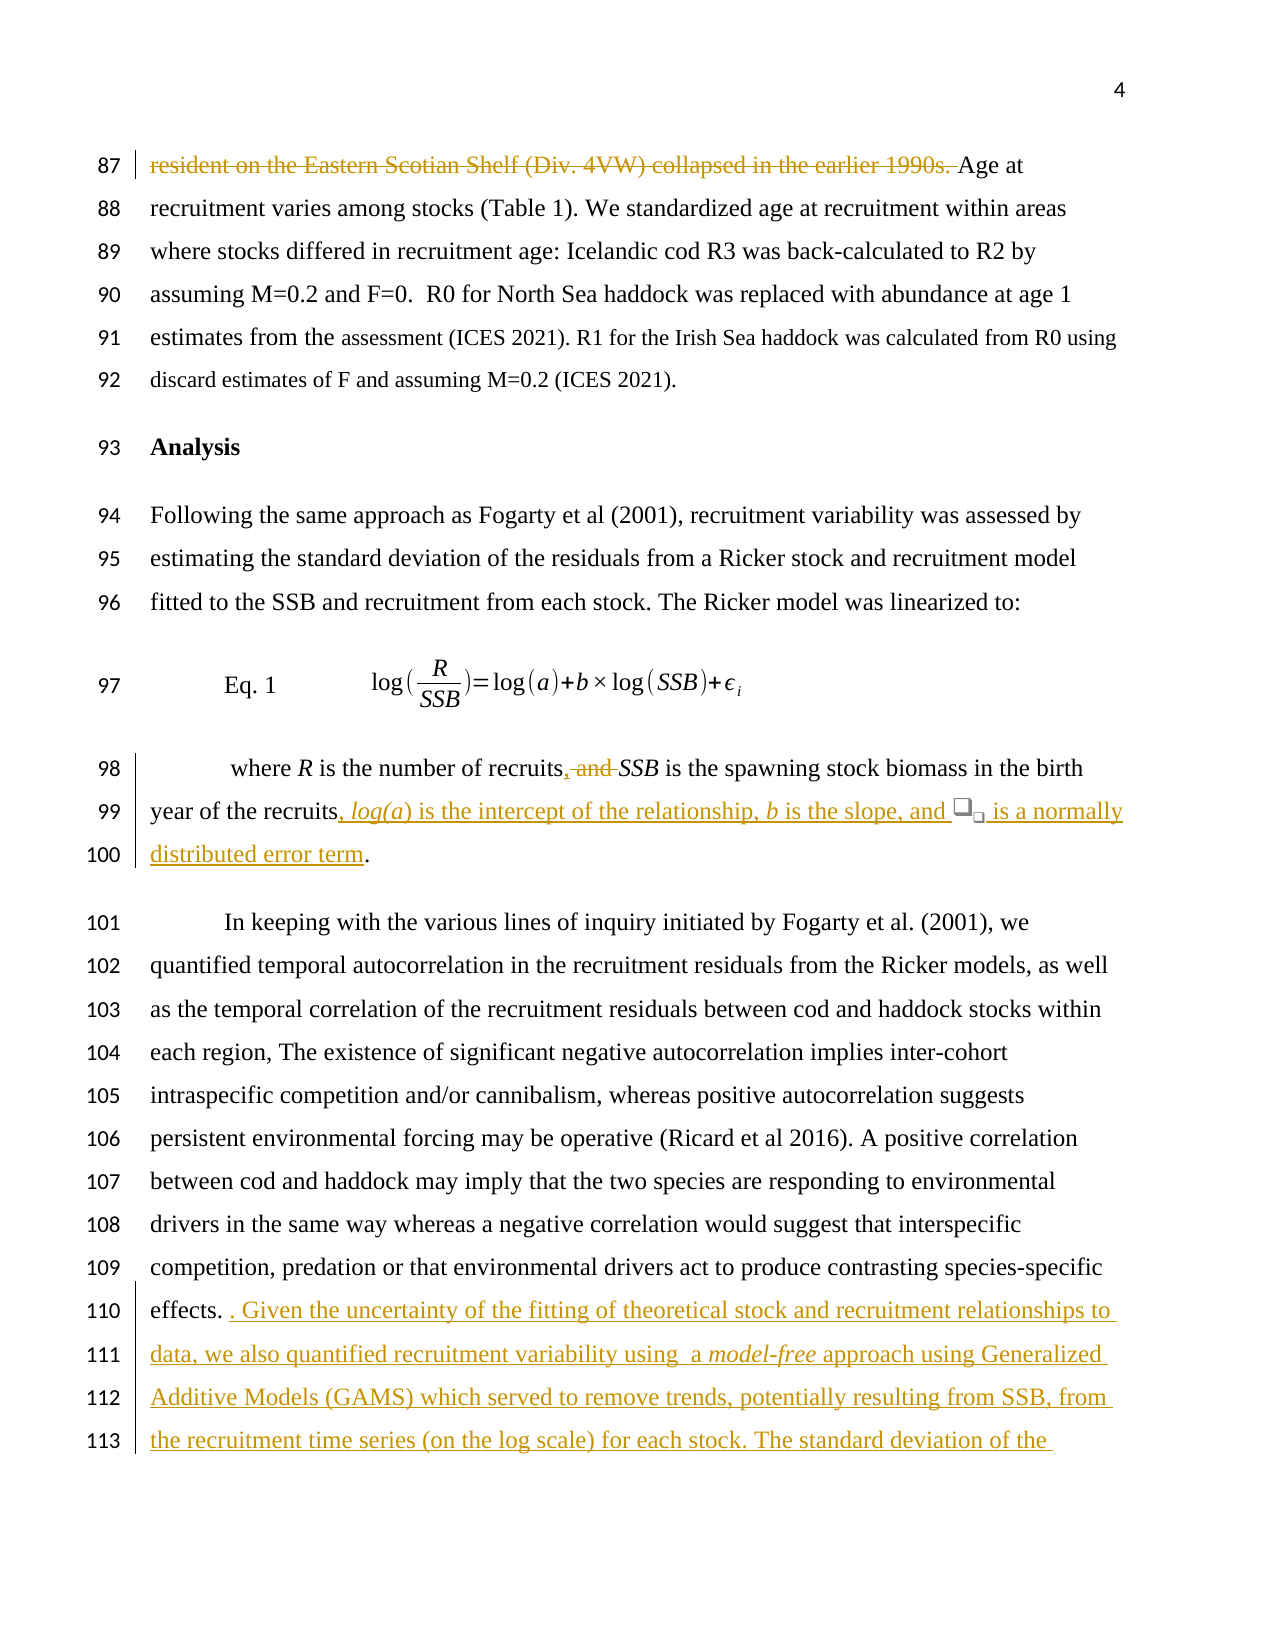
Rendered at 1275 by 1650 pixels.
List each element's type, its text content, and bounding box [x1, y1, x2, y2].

text Following the same approach as Fogarty et al (2001), recruitment variability was assessed by estimating the standard deviation of the residuals from a Ricker stock and recruitment model fitted to the SSB and recruitment from each stock. The Ricker model was linearized to: [150, 500, 1125, 615]
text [150, 907, 1125, 1454]
text where R is the number of recruitsSSB is the spawning stock biomass in the birth year of the recruits. [150, 753, 1125, 868]
subtitle Analysis [150, 432, 1125, 461]
text Eq. 1 [150, 655, 1125, 714]
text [150, 150, 1125, 393]
